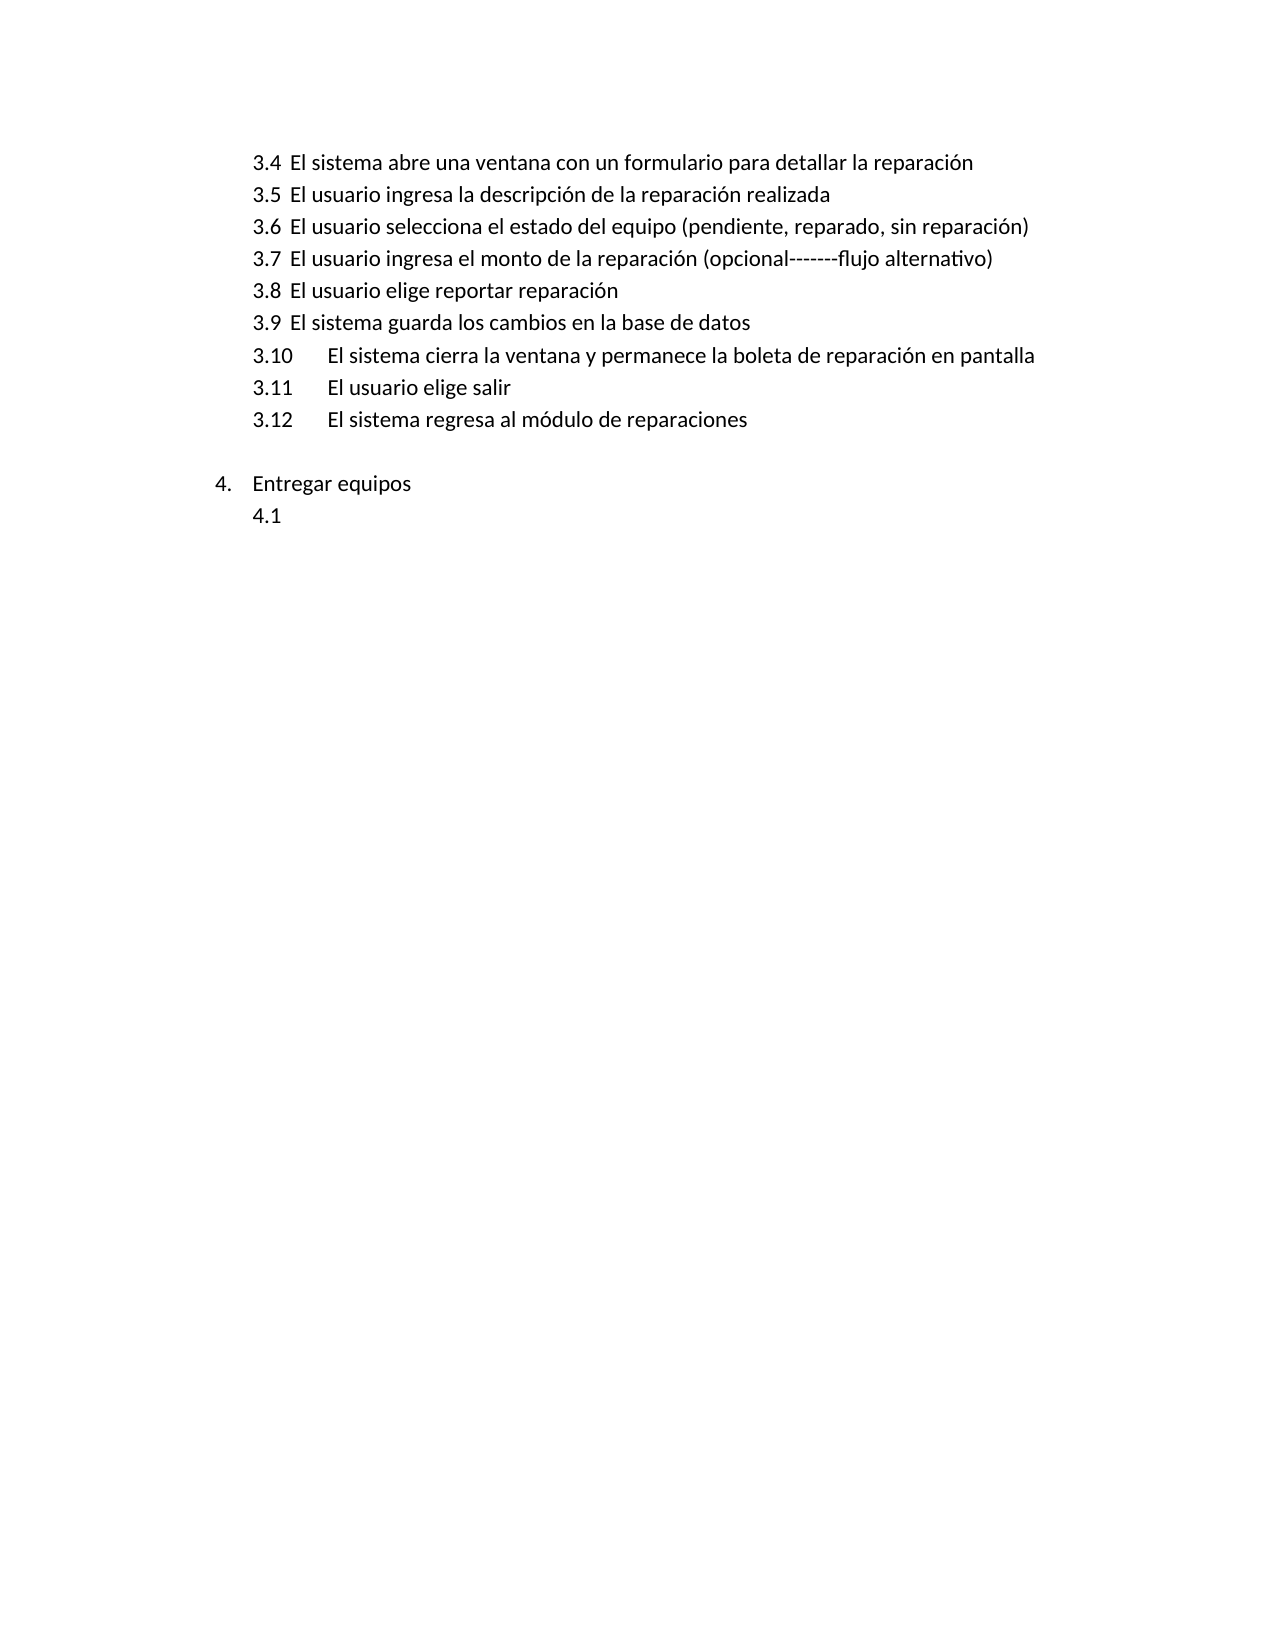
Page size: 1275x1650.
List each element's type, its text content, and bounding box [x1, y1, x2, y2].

list El sistema cierra la ventana y permanece la boleta de reparación en pantalla [252, 341, 1098, 369]
list 4.1 [252, 502, 1098, 530]
list El usuario ingresa el monto de la reparación (opcional-------flujo alternativo) [252, 244, 1098, 272]
list El usuario elige reportar reparación [252, 276, 1098, 304]
list Entregar equipos [215, 469, 1098, 497]
list El sistema abre una ventana con un formulario para detallar la reparación [252, 148, 1098, 176]
list El usuario elige salir [252, 373, 1098, 401]
list El sistema regresa al módulo de reparaciones [252, 405, 1098, 433]
list El usuario ingresa la descripción de la reparación realizada [252, 180, 1098, 208]
list El usuario selecciona el estado del equipo (pendiente, reparado, sin reparación) [252, 212, 1098, 240]
list El sistema guarda los cambios en la base de datos [252, 308, 1098, 337]
